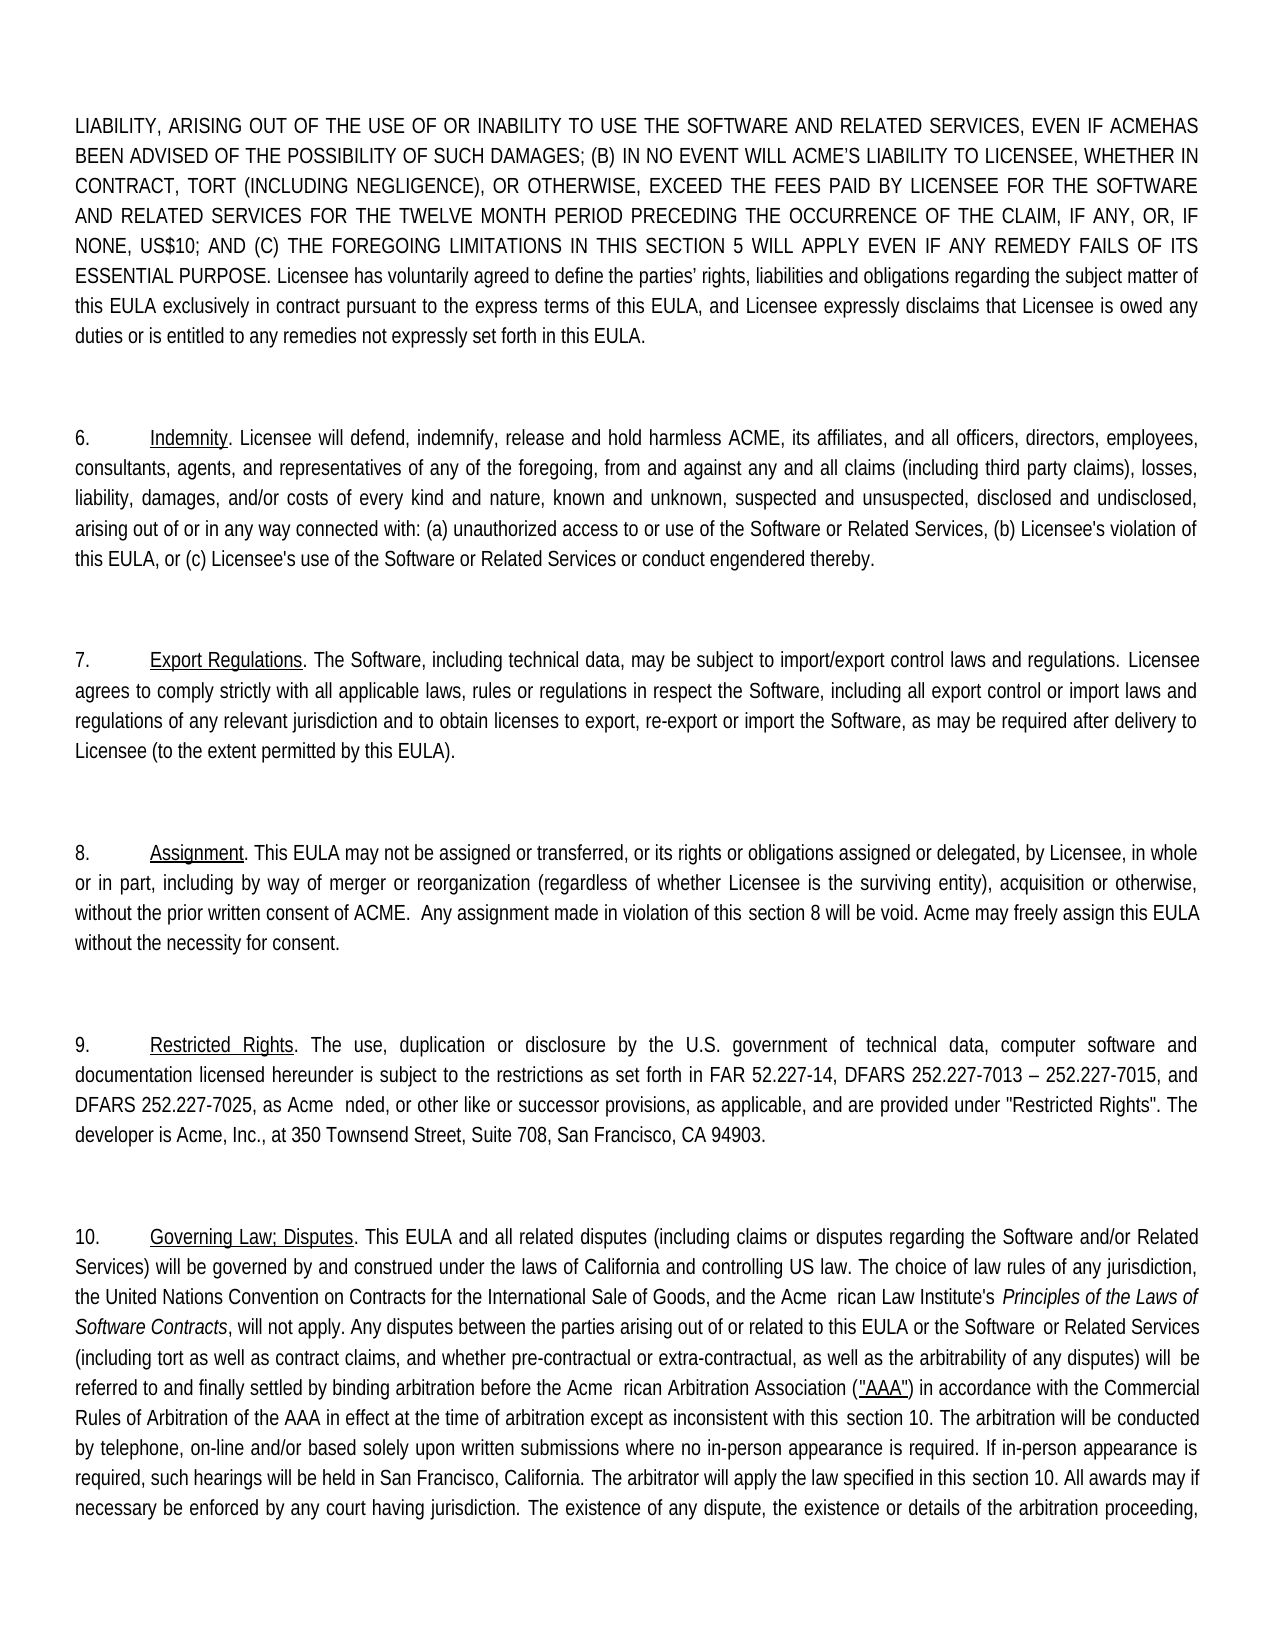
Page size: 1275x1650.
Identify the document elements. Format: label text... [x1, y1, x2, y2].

text 7. Export Regulations. The Software, including technical data, may be subject to import/export control laws and regulations. Licensee agrees to comply strictly with all applicable laws, rules or regulations in respect the Software, including all export control or import laws and regulations of any relevant jurisdiction and to obtain licenses to export, re-export or import the Software, as may be required after delivery to Licensee (to the extent permitted by this EULA). [75, 647, 1200, 763]
text 9. Restricted Rights. The use, duplication or disclosure by the U.S. government of technical data, computer software and documentation licensed hereunder is subject to the restrictions as set forth in FAR 52.227-14, DFARS 252.227-7013 – 252.227-7015, and DFARS 252.227-7025, as Acme nded, or other like or successor provisions, as applicable, and are provided under "Restricted Rights". The developer is Acme, Inc., at 350 Townsend Street, Suite 708, San Francisco, CA 94903. [75, 1032, 1200, 1147]
text 8. Assignment. This EULA may not be assigned or transferred, or its rights or obligations assigned or delegated, by Licensee, in whole or in part, including by way of merger or reorganization (regardless of whether Licensee is the surviving entity), acquisition or otherwise, without the prior written consent of ACME. Any assignment made in violation of this section 8 will be void. Acme may freely assign this EULA without the necessity for consent. [75, 839, 1200, 955]
text 6. Indemnity. Licensee will defend, indemnify, release and hold harmless ACME, its affiliates, and all officers, directors, employees, consultants, agents, and representatives of any of the foregoing, from and against any and all claims (including third party claims), losses, liability, damages, and/or costs of every kind and nature, known and unknown, suspected and unsuspected, disclosed and undisclosed, arising out of or in any way connected with: (a) unauthorized access to or use of the Software or Related Services, (b) Licensee's violation of this EULA, or (c) Licensee's use of the Software or Related Services or conduct engendered thereby. [75, 425, 1200, 571]
